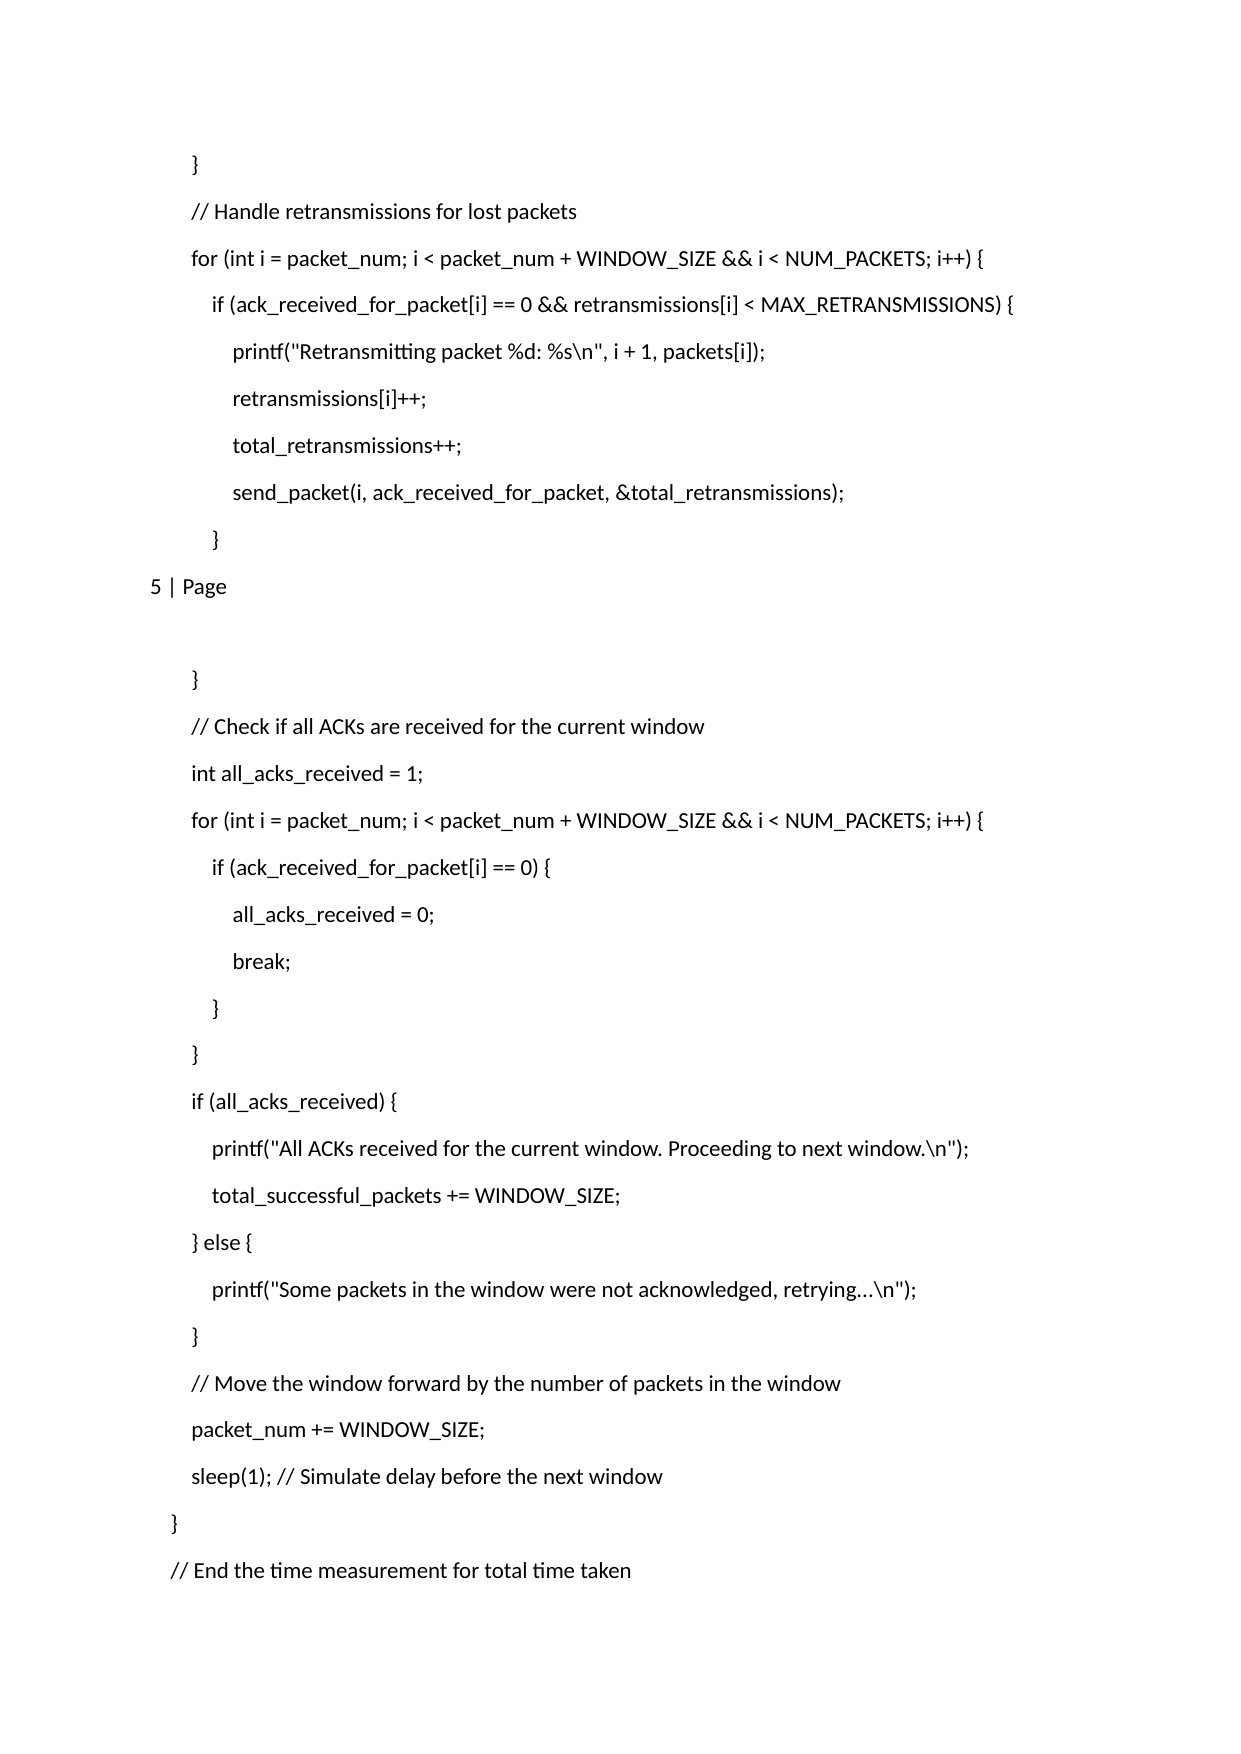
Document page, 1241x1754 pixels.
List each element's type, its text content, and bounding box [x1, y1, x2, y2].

text total_retransmissions++; [150, 431, 1090, 459]
text break; [150, 947, 1090, 975]
text // Check if all ACKs are received for the current window [150, 712, 1090, 741]
text if (all_acks_received) { [150, 1087, 1090, 1116]
text if (ack_received_for_packet[i] == 0 && retransmissions[i] < MAX_RETRANSMISSIONS) { [150, 291, 1090, 319]
text printf("All ACKs received for the current window. Proceeding to next window.\n"); [150, 1134, 1090, 1162]
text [150, 244, 1090, 272]
text int all_acks_received = 1; [150, 759, 1090, 787]
text total_successful_packets += WINDOW_SIZE; [150, 1181, 1090, 1209]
text } else { [150, 1228, 1090, 1256]
text printf("Retransmitting packet %d: %s\n", i + 1, packets[i]); [150, 337, 1090, 366]
text } [150, 666, 1090, 694]
text retransmissions[i]++; [150, 384, 1090, 412]
text } [150, 994, 1090, 1022]
text if (ack_received_for_packet[i] == 0) { [150, 853, 1090, 881]
text 5 | Page [150, 572, 1090, 600]
text } [150, 1509, 1090, 1537]
text } [150, 150, 1090, 178]
text packet_num += WINDOW_SIZE; [150, 1416, 1090, 1444]
text // End the time measurement for total time taken [150, 1556, 1090, 1584]
text } [150, 1041, 1090, 1069]
text printf("Some packets in the window were not acknowledged, retrying...\n"); [150, 1275, 1090, 1303]
text sleep(1); // Simulate delay before the next window [150, 1462, 1090, 1491]
text for (int i = packet_num; i < packet_num + WINDOW_SIZE && i < NUM_PACKETS; i++) { [150, 806, 1090, 834]
text } [150, 525, 1090, 553]
text all_acks_received = 0; [150, 900, 1090, 928]
text // Handle retransmissions for lost packets [150, 197, 1090, 225]
text // Move the window forward by the number of packets in the window [150, 1369, 1090, 1397]
text } [150, 1322, 1090, 1350]
text send_packet(i, ack_received_for_packet, &total_retransmissions); [150, 478, 1090, 506]
